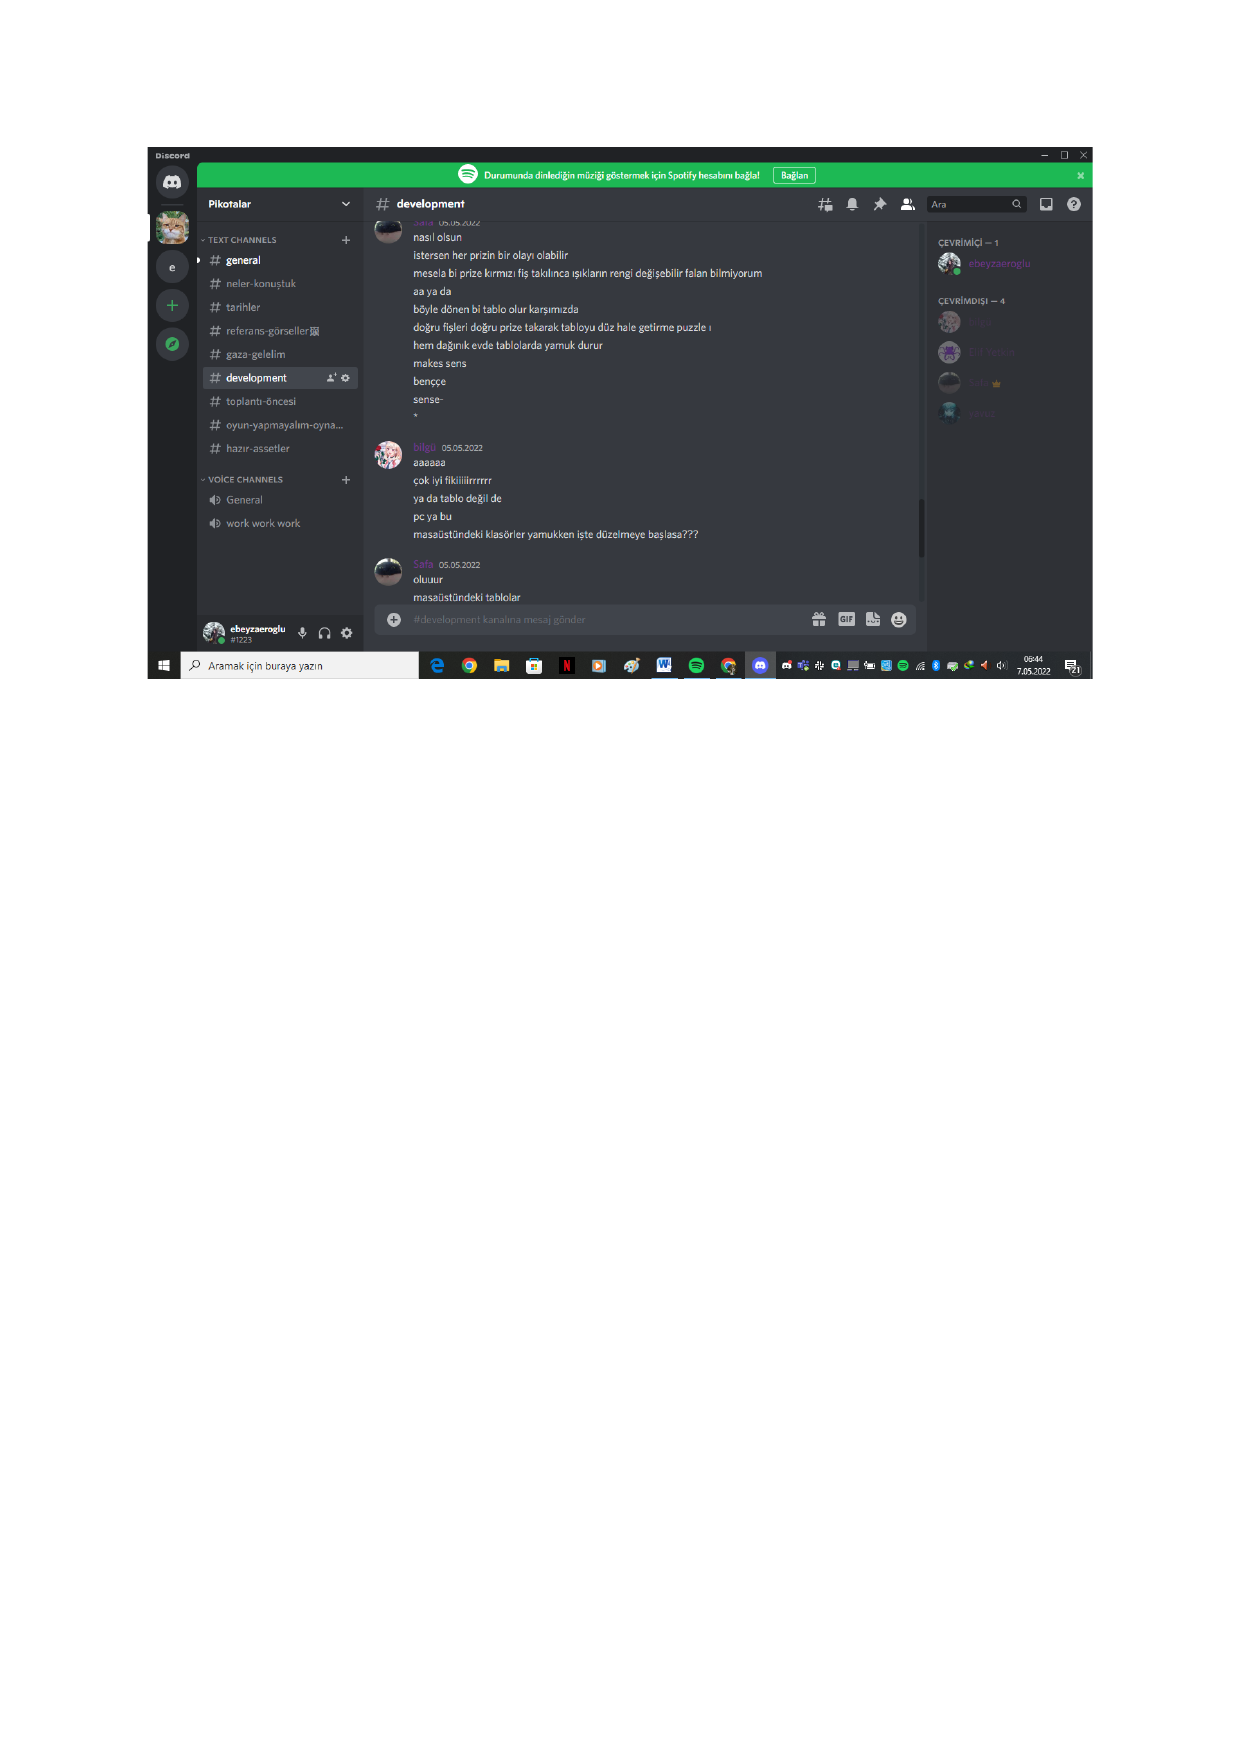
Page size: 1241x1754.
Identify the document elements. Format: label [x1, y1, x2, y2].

picture [147, 147, 1093, 679]
